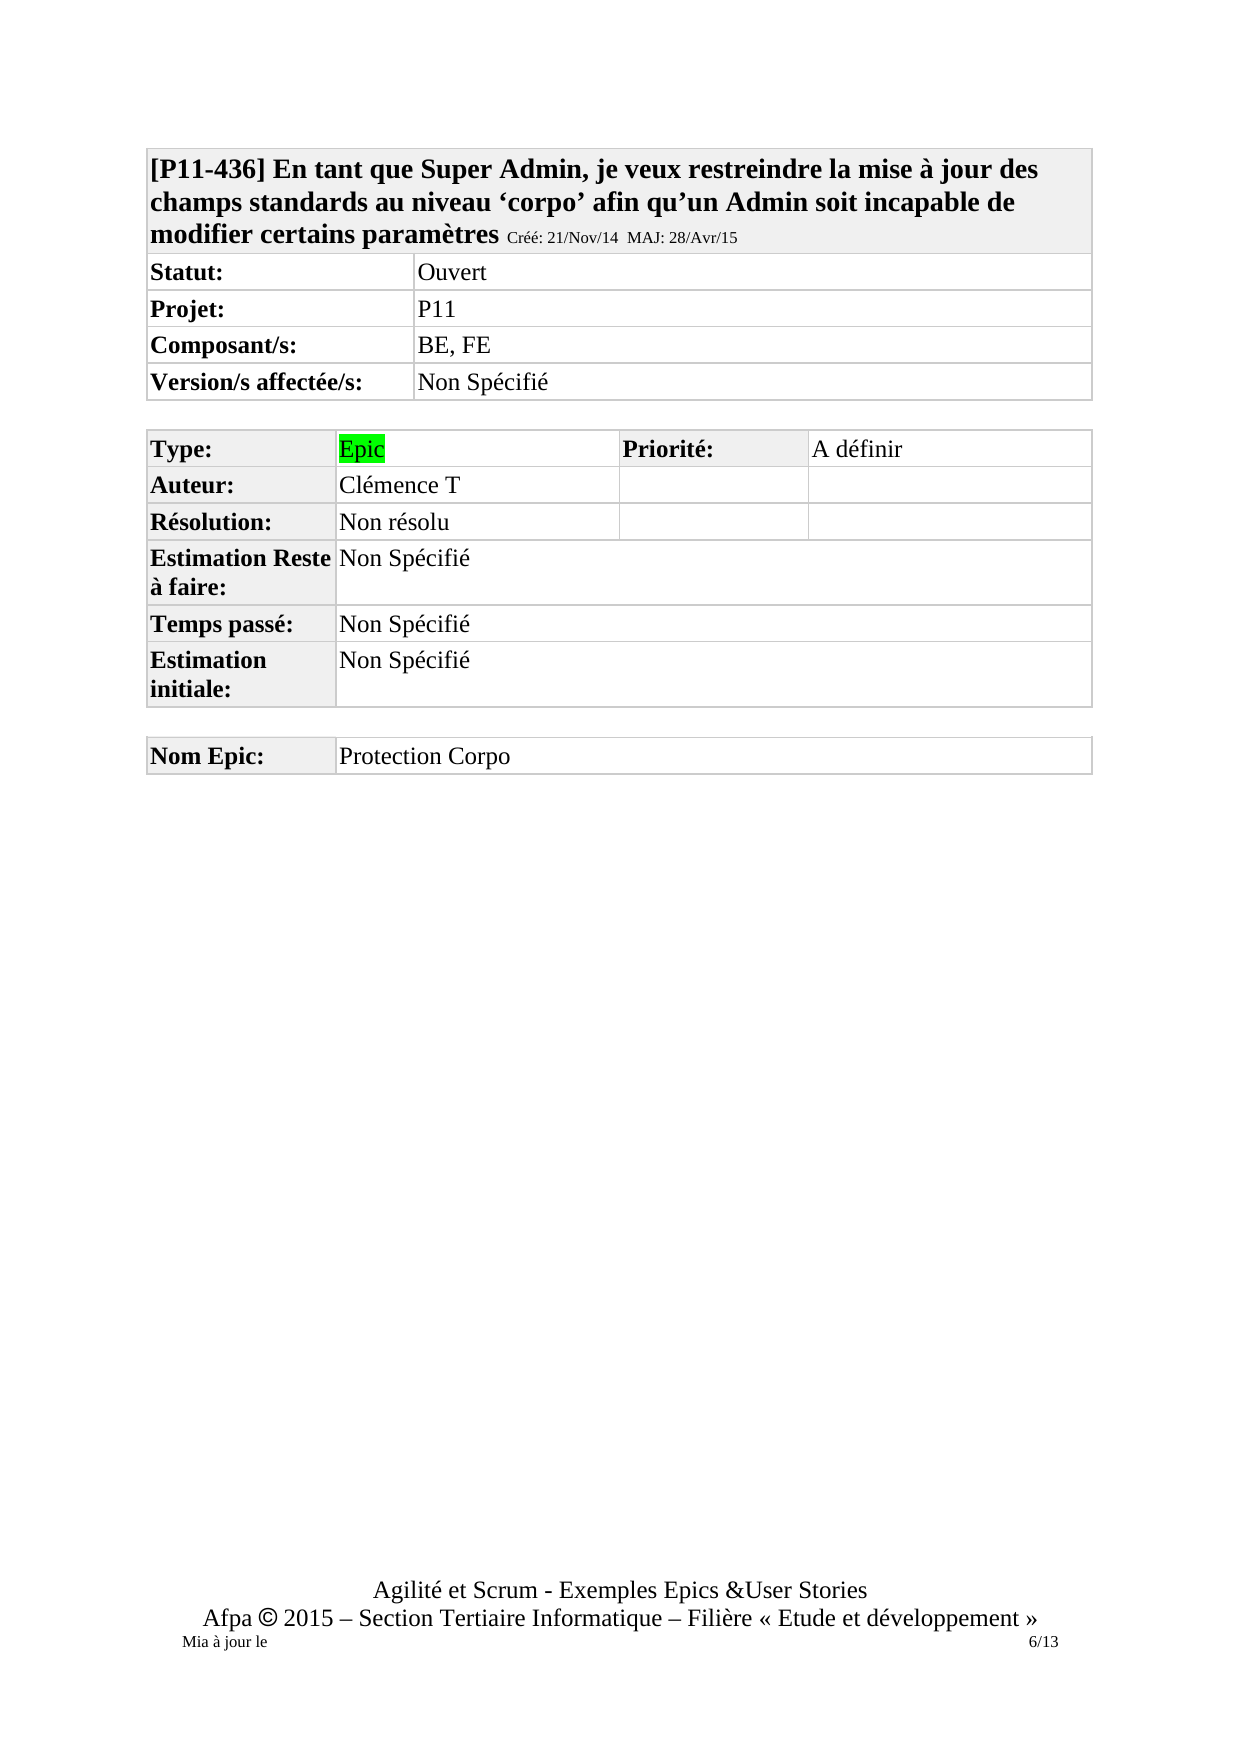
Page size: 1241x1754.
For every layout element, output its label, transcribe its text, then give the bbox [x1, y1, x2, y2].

table_cell Projet: [148, 291, 413, 326]
table_cell BE, FE [415, 327, 1091, 362]
table_cell Estimation initiale: [148, 642, 335, 706]
table_cell [809, 504, 1091, 539]
table_cell Non résolu [337, 504, 619, 539]
table_cell Non Spécifié [337, 541, 1091, 604]
table_cell Résolution: [148, 504, 335, 539]
table_header Epic [337, 431, 619, 466]
table_cell [809, 467, 1091, 502]
table_cell Estimation Reste à faire: [148, 541, 335, 604]
table_header Priorité: [620, 431, 808, 466]
table_cell Version/s affectée/s: [148, 364, 413, 399]
table_header Nom Epic: [148, 738, 335, 773]
table_header Protection Corpo [337, 738, 1091, 773]
table_header A définir [809, 431, 1091, 466]
table_cell Non Spécifié [415, 364, 1091, 399]
table_cell [620, 504, 808, 539]
table_cell Ouvert [415, 254, 1091, 289]
table_cell Auteur: [148, 467, 335, 502]
table_cell Temps passé: [148, 606, 335, 641]
table_cell Composant/s: [148, 327, 413, 362]
table_cell Non Spécifié [337, 606, 1091, 641]
table_cell P11 [415, 291, 1091, 326]
table_cell Statut: [148, 254, 413, 289]
table_cell Non Spécifié [337, 642, 1091, 706]
table_cell Clémence T [337, 467, 619, 502]
table_header [P11-436] En tant que Super Admin, je veux restreindre la mise à jour des champs standards au niveau ‘corpo’ afin qu’un Admin soit incapable de modifier certains paramètres Créé: 21/Nov/14 MAJ: 28/Avr/15 [148, 149, 1091, 253]
table_header Type: [148, 431, 335, 466]
table_cell [620, 467, 808, 502]
